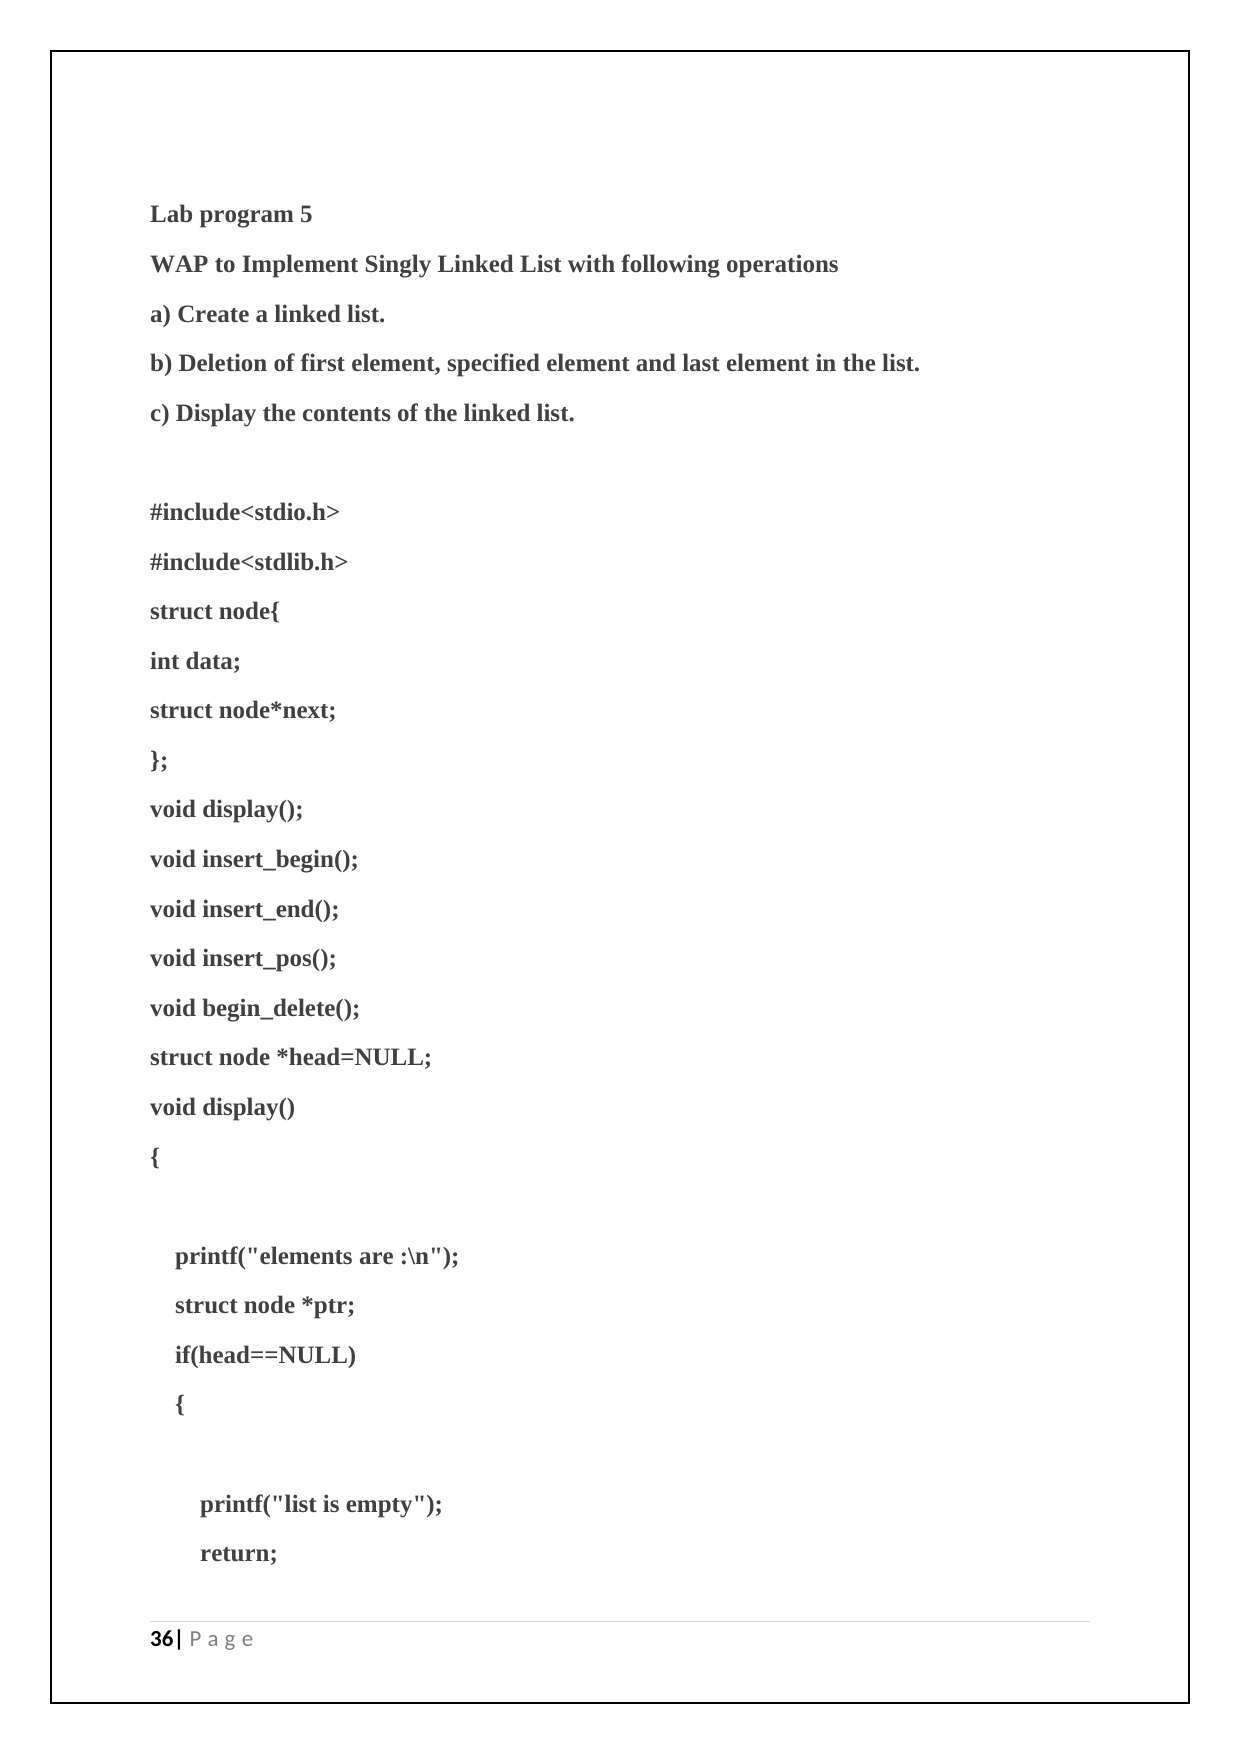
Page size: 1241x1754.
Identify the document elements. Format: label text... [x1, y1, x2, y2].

text struct node *head=NULL; [150, 1042, 1090, 1071]
text int data; [150, 646, 1090, 674]
text void begin_delete(); [150, 993, 1090, 1022]
text struct node*next; [150, 695, 1090, 724]
text struct node *ptr; [150, 1290, 1090, 1319]
text c) Display the contents of the linked list. [150, 398, 1090, 427]
text void display(); [150, 794, 1090, 823]
text printf("list is empty"); [150, 1489, 1090, 1517]
text void insert_begin(); [150, 844, 1090, 873]
text struct node{ [150, 596, 1090, 625]
text Lab program 5 [150, 199, 1090, 228]
text WAP to Implement Singly Linked List with following operations [150, 249, 1090, 278]
text #include<stdio.h> [150, 497, 1090, 526]
text printf("elements are :\n"); [150, 1241, 1090, 1269]
text return; [150, 1538, 1090, 1567]
text if(head==NULL) [150, 1340, 1090, 1369]
text b) Deletion of first element, specified element and last element in the list. [150, 348, 1090, 377]
text { [150, 1389, 1090, 1418]
text #include<stdlib.h> [150, 547, 1090, 575]
text void display() [150, 1092, 1090, 1121]
text }; [150, 745, 1090, 774]
text a) Create a linked list. [150, 299, 1090, 327]
text void insert_pos(); [150, 943, 1090, 972]
text { [150, 1142, 1090, 1170]
text void insert_end(); [150, 894, 1090, 922]
